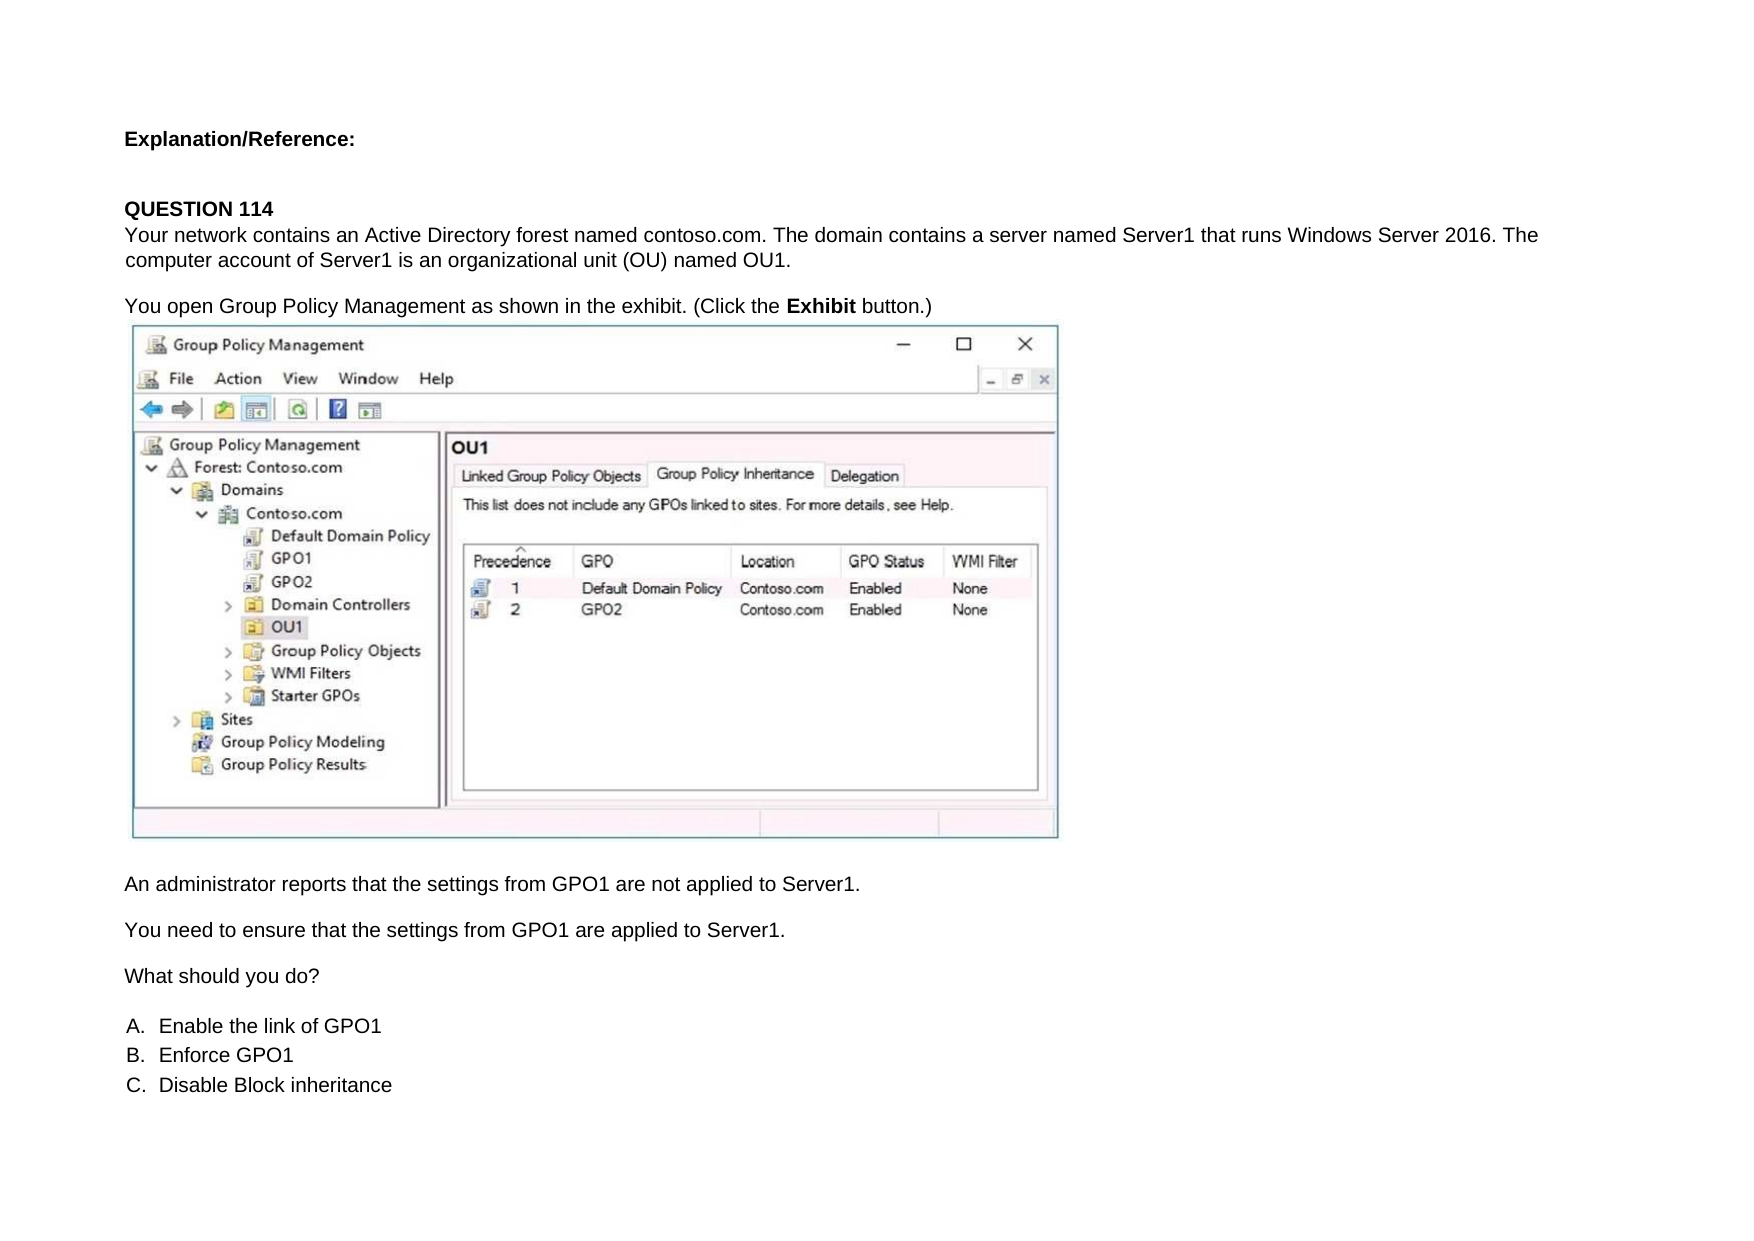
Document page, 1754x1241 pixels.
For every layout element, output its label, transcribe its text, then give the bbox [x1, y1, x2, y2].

text QUESTION 114 [124, 197, 1628, 221]
picture [127, 319, 1065, 842]
text You open Group Policy Management as shown in the exhibit. (Click the Exhibit button.) [124, 294, 1627, 318]
text You need to ensure that the settings from GPO1 are applied to Server1. [124, 918, 1627, 942]
list Enable the link of GPO1 [126, 1014, 1627, 1038]
text Your network contains an Active Directory forest named contoso.com. The domain contains a server named Server1 that runs Windows Server 2016. The computer account of Server1 is an organizational unit (OU) named OU1. [124, 223, 1627, 272]
list Enforce GPO1 [126, 1042, 1627, 1066]
text What should you do? [124, 964, 1627, 988]
list Disable Block inheritance [126, 1073, 1627, 1097]
text Explanation/Reference: [124, 127, 1628, 151]
text An administrator reports that the settings from GPO1 are not applied to Server1. [124, 871, 1627, 895]
